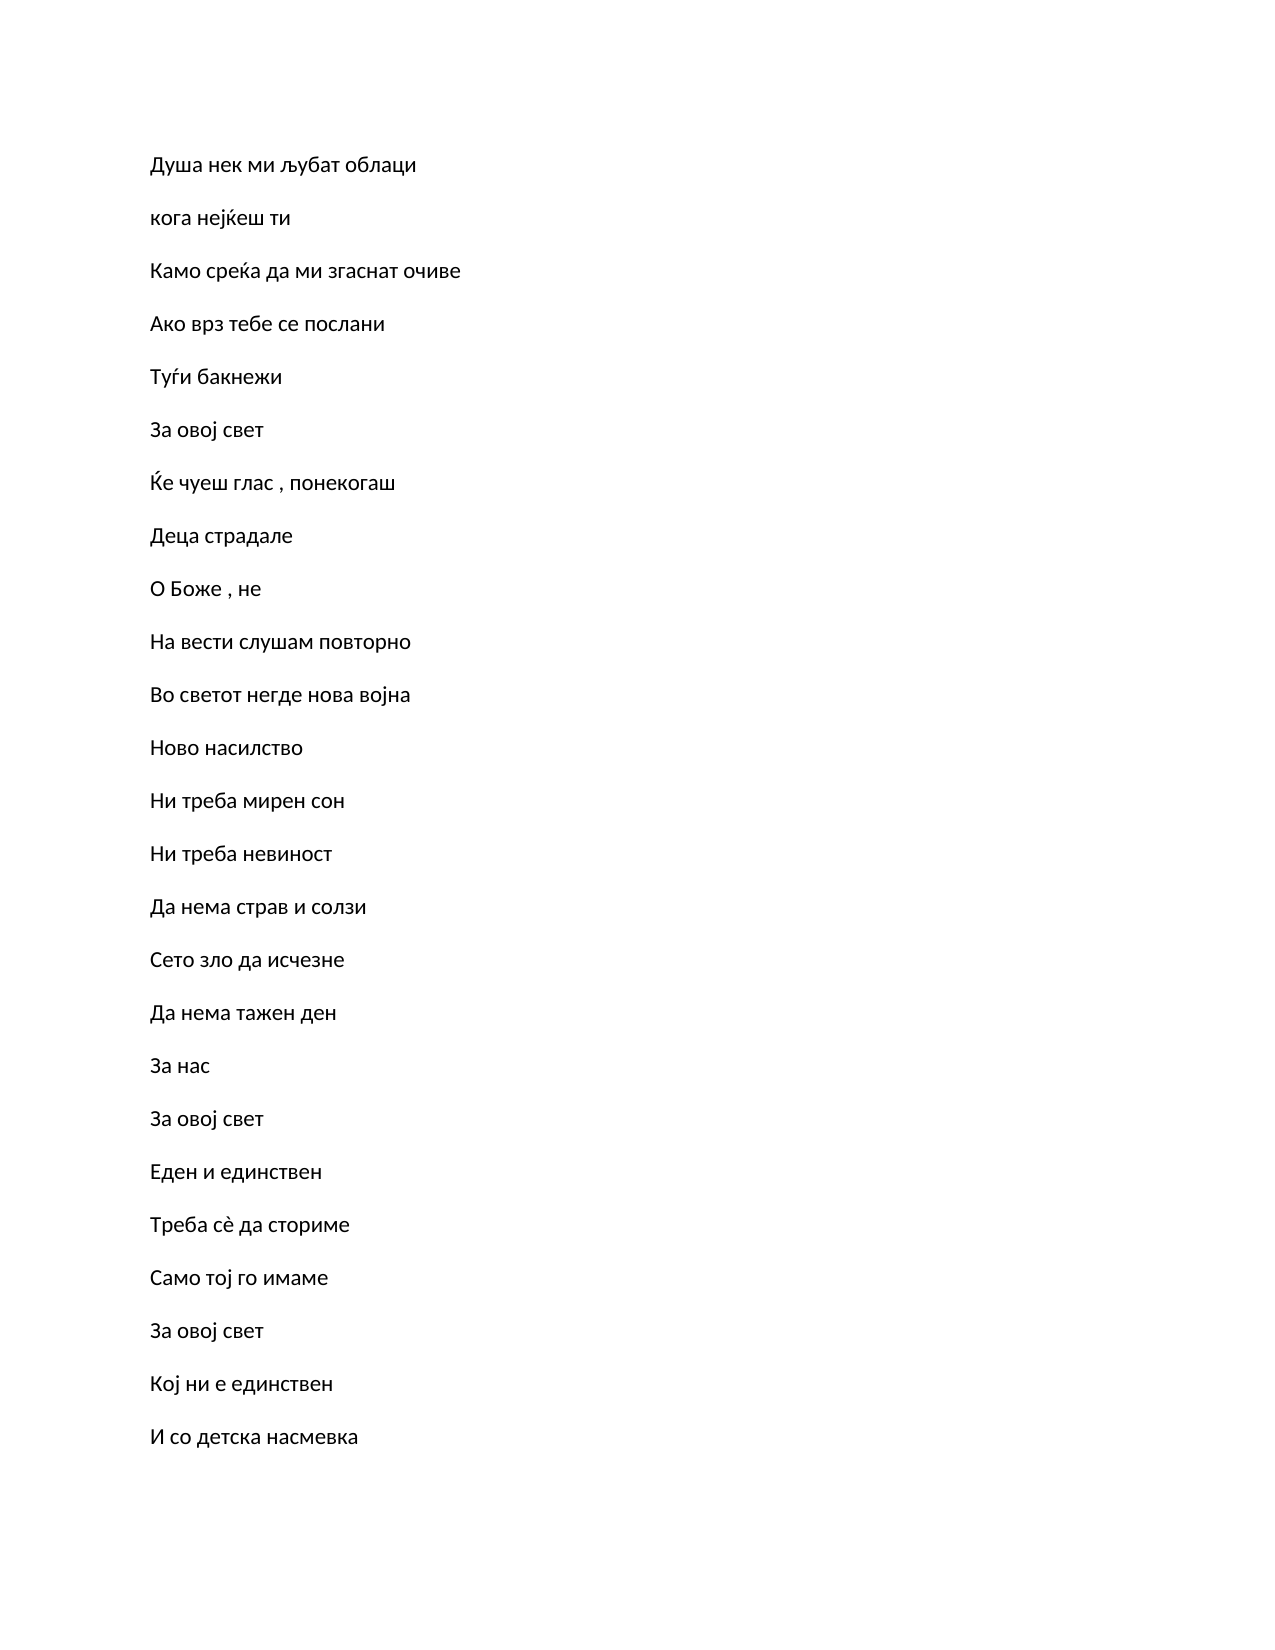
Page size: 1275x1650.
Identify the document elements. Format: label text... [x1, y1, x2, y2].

text Само тој го имаме [150, 1263, 1125, 1291]
text Туѓи бакнежи [150, 362, 1125, 390]
text Душа нек ми љубат облаци [150, 150, 1125, 178]
text Ако врз тебе се послани [150, 309, 1125, 337]
text И со детска насмевка [150, 1422, 1125, 1451]
text Во светот негде нова војна [150, 680, 1125, 708]
text Ни треба невиност [150, 839, 1125, 867]
text Камо среќа да ми згаснат очиве [150, 256, 1125, 284]
text Да нема страв и солзи [150, 892, 1125, 920]
text Треба сѐ да сториме [150, 1210, 1125, 1238]
text Ни треба мирен сон [150, 786, 1125, 814]
text За нас [150, 1051, 1125, 1079]
text Ќе чуеш глас , понекогаш [150, 468, 1125, 496]
text Деца страдале [150, 521, 1125, 549]
text Ново насилство [150, 733, 1125, 761]
text Еден и единствен [150, 1157, 1125, 1185]
text кога нејќеш ти [150, 203, 1125, 231]
text Кој ни е единствен [150, 1369, 1125, 1397]
text За овој свет [150, 1316, 1125, 1344]
text Сето зло да исчезне [150, 945, 1125, 973]
text Да нема тажен ден [150, 998, 1125, 1026]
text О Боже , не [150, 574, 1125, 602]
text За овој свет [150, 415, 1125, 443]
text За овој свет [150, 1104, 1125, 1132]
text На вести слушам повторно [150, 627, 1125, 655]
